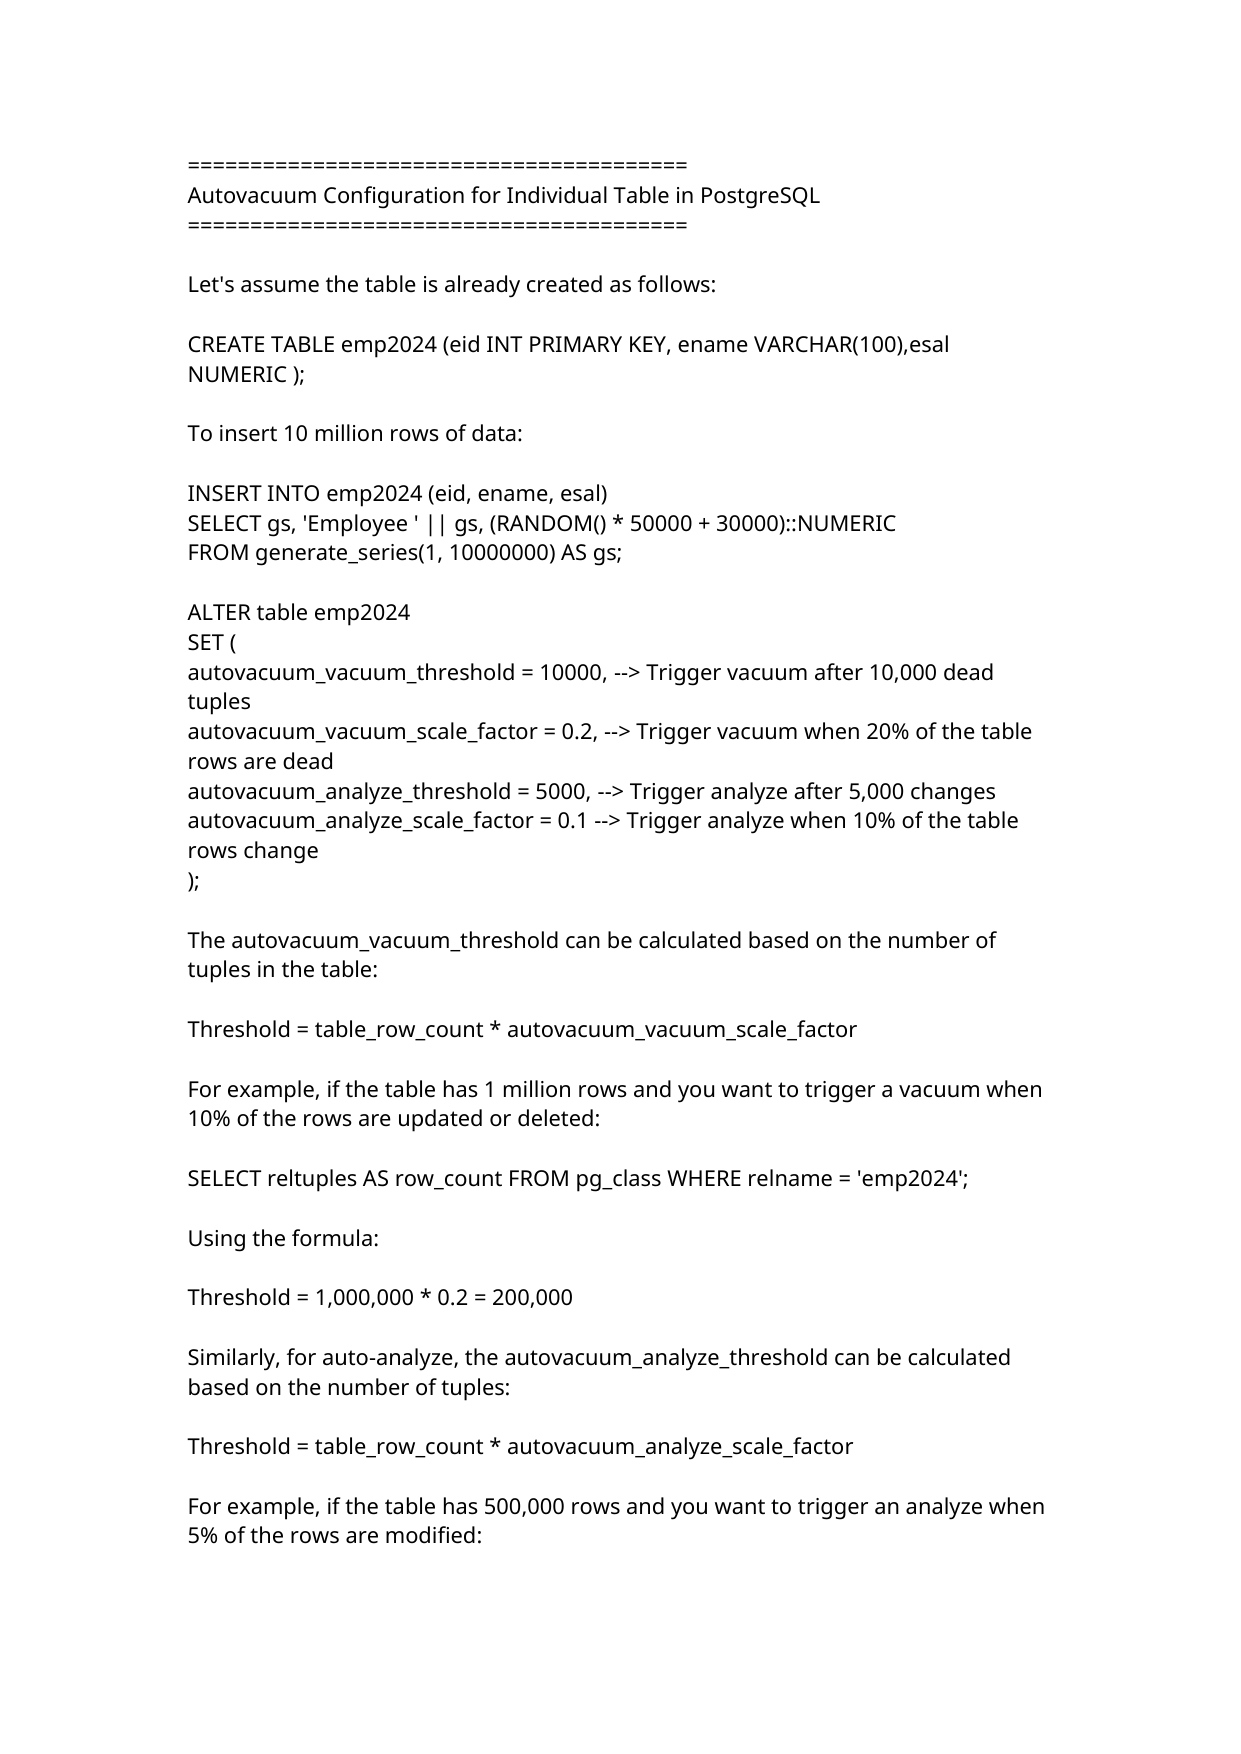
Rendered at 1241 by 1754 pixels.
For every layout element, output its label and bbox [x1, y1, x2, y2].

text [187, 150, 1053, 1580]
